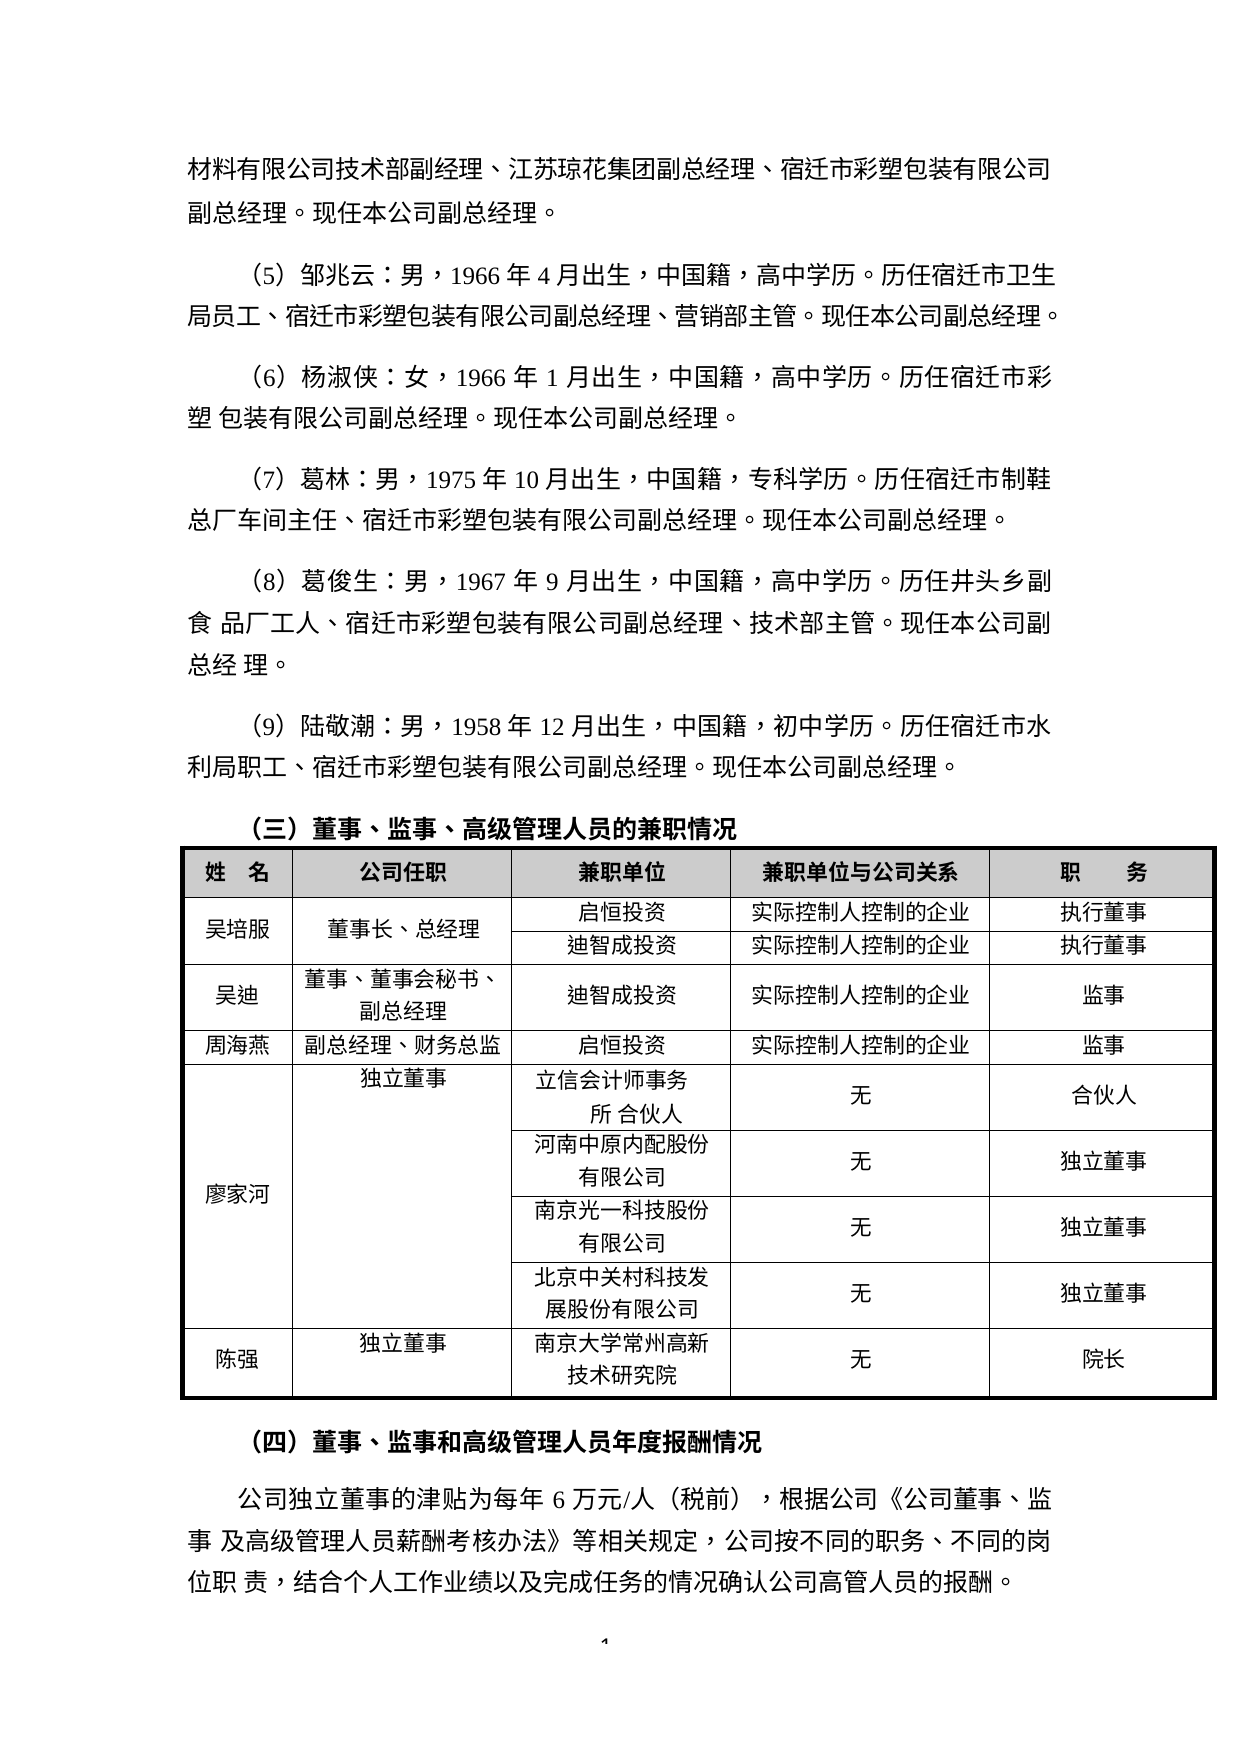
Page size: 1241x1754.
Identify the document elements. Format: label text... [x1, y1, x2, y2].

table_cell 北京中关村科技发 展股份有限公司 [512, 1263, 730, 1328]
table_cell 吴迪 [185, 965, 292, 1030]
table_cell 实际控制人控制的企业 [731, 898, 989, 931]
table_cell 执行董事 [990, 932, 1212, 964]
table_cell 立信会计师事务所 合伙人 [512, 1065, 730, 1130]
table_cell 廖家河 [185, 1065, 292, 1328]
text （四）董事、监事和高级管理人员年度报酬情况 [237, 1424, 1053, 1458]
table_header 公司任职 [293, 850, 511, 897]
table_cell 独立董事 [293, 1329, 511, 1396]
table_cell 独立董事 [990, 1197, 1212, 1262]
table_cell 合伙人 [990, 1065, 1212, 1130]
table_cell 无 [731, 1197, 989, 1262]
table_header 职 务 [990, 850, 1212, 897]
table_header 兼职单位 [512, 850, 730, 897]
table_cell 南京光一科技股份 有限公司 [512, 1197, 730, 1262]
text （5）邹兆云：男，1966 年 4 月出生，中国籍，高中学历。历任宿迁市卫生 局员工、宿迁市彩塑包装有限公司副总经理、营销部主管。现任本公司副总经理。 [187, 257, 1067, 332]
table_cell 监事 [990, 1031, 1212, 1064]
table_cell 迪智成投资 [512, 965, 730, 1030]
table_cell 陈强 [185, 1329, 292, 1396]
table_cell 迪智成投资 [512, 932, 730, 964]
table_header 姓 名 [185, 850, 292, 897]
table_cell 吴培服 [185, 898, 292, 964]
table_cell 独立董事 [293, 1065, 511, 1328]
text （6）杨淑侠：女，1966 年 1 月出生，中国籍，高中学历。历任宿迁市彩塑 包装有限公司副总经理。现任本公司副总经理。 [187, 359, 1053, 434]
table_cell 实际控制人控制的企业 [731, 932, 989, 964]
table_cell 执行董事 [990, 898, 1212, 931]
table_cell 董事长、总经理 [293, 898, 511, 964]
text （8）葛俊生：男，1967 年 9 月出生，中国籍，高中学历。历任井头乡副食 品厂工人、宿迁市彩塑包装有限公司副总经理、技术部主管。现任本公司副总经 理。 [187, 564, 1053, 682]
table_cell 实际控制人控制的企业 [731, 965, 989, 1030]
table_cell 无 [731, 1065, 989, 1130]
text 公司独立董事的津贴为每年 6 万元/人（税前），根据公司《公司董事、监事 及高级管理人员薪酬考核办法》等相关规定，公司按不同的职务、不同的岗位职 责，结合个人工作业绩以及完成任务的情况确认公司高管人员的报酬。 [187, 1481, 1053, 1599]
table_cell 院长 [990, 1329, 1212, 1396]
table_header 兼职单位与公司关系 [731, 850, 989, 897]
table_cell 周海燕 [185, 1031, 292, 1064]
table_cell 监事 [990, 965, 1212, 1030]
text （7）葛林：男，1975 年 10 月出生，中国籍，专科学历。历任宿迁市制鞋 总厂车间主任、宿迁市彩塑包装有限公司副总经理。现任本公司副总经理。 [187, 461, 1052, 537]
table_cell 实际控制人控制的企业 [731, 1031, 989, 1064]
table_cell 启恒投资 [512, 1031, 730, 1064]
table_cell 无 [731, 1263, 989, 1328]
table_cell 副总经理、财务总监 [293, 1031, 511, 1064]
table_cell 独立董事 [990, 1131, 1212, 1196]
table_cell 董事、董事会秘书、 副总经理 [293, 965, 511, 1030]
table_cell 南京大学常州高新 技术研究院 [512, 1329, 730, 1396]
text （9）陆敬潮：男，1958 年 12 月出生，中国籍，初中学历。历任宿迁市水 利局职工、宿迁市彩塑包装有限公司副总经理。现任本公司副总经理。 [187, 709, 1052, 783]
table_cell 独立董事 [990, 1263, 1212, 1328]
table_cell 启恒投资 [512, 898, 730, 931]
table_cell 无 [731, 1131, 989, 1196]
table_cell 无 [731, 1329, 989, 1396]
text 材料有限公司技术部副经理、江苏琼花集团副总经理、宿迁市彩塑包装有限公司 副总经理。现任本公司副总经理。 [187, 152, 1053, 230]
text （三）董事、监事、高级管理人员的兼职情况 [237, 811, 1053, 846]
table_cell 河南中原内配股份 有限公司 [512, 1131, 730, 1196]
